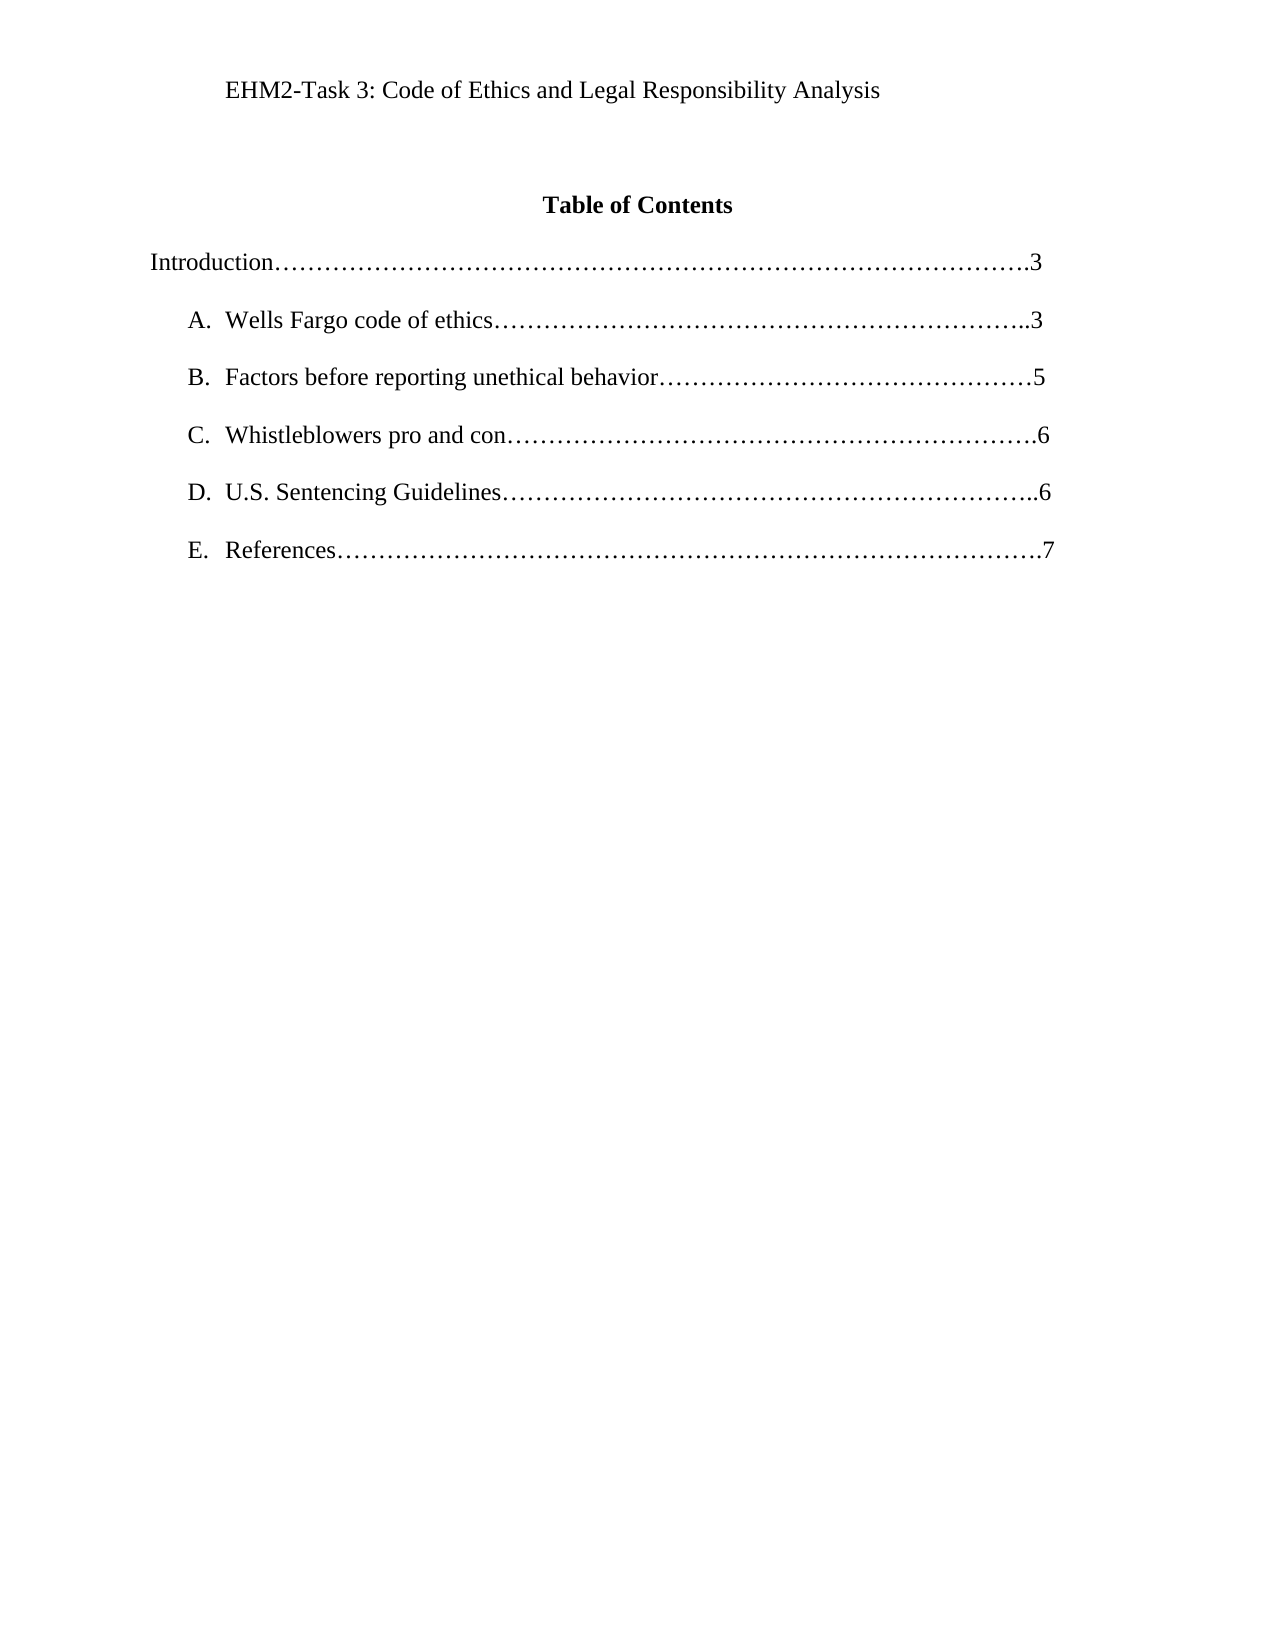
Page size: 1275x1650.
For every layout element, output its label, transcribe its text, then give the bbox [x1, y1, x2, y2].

title Table of Contents [150, 190, 1125, 219]
